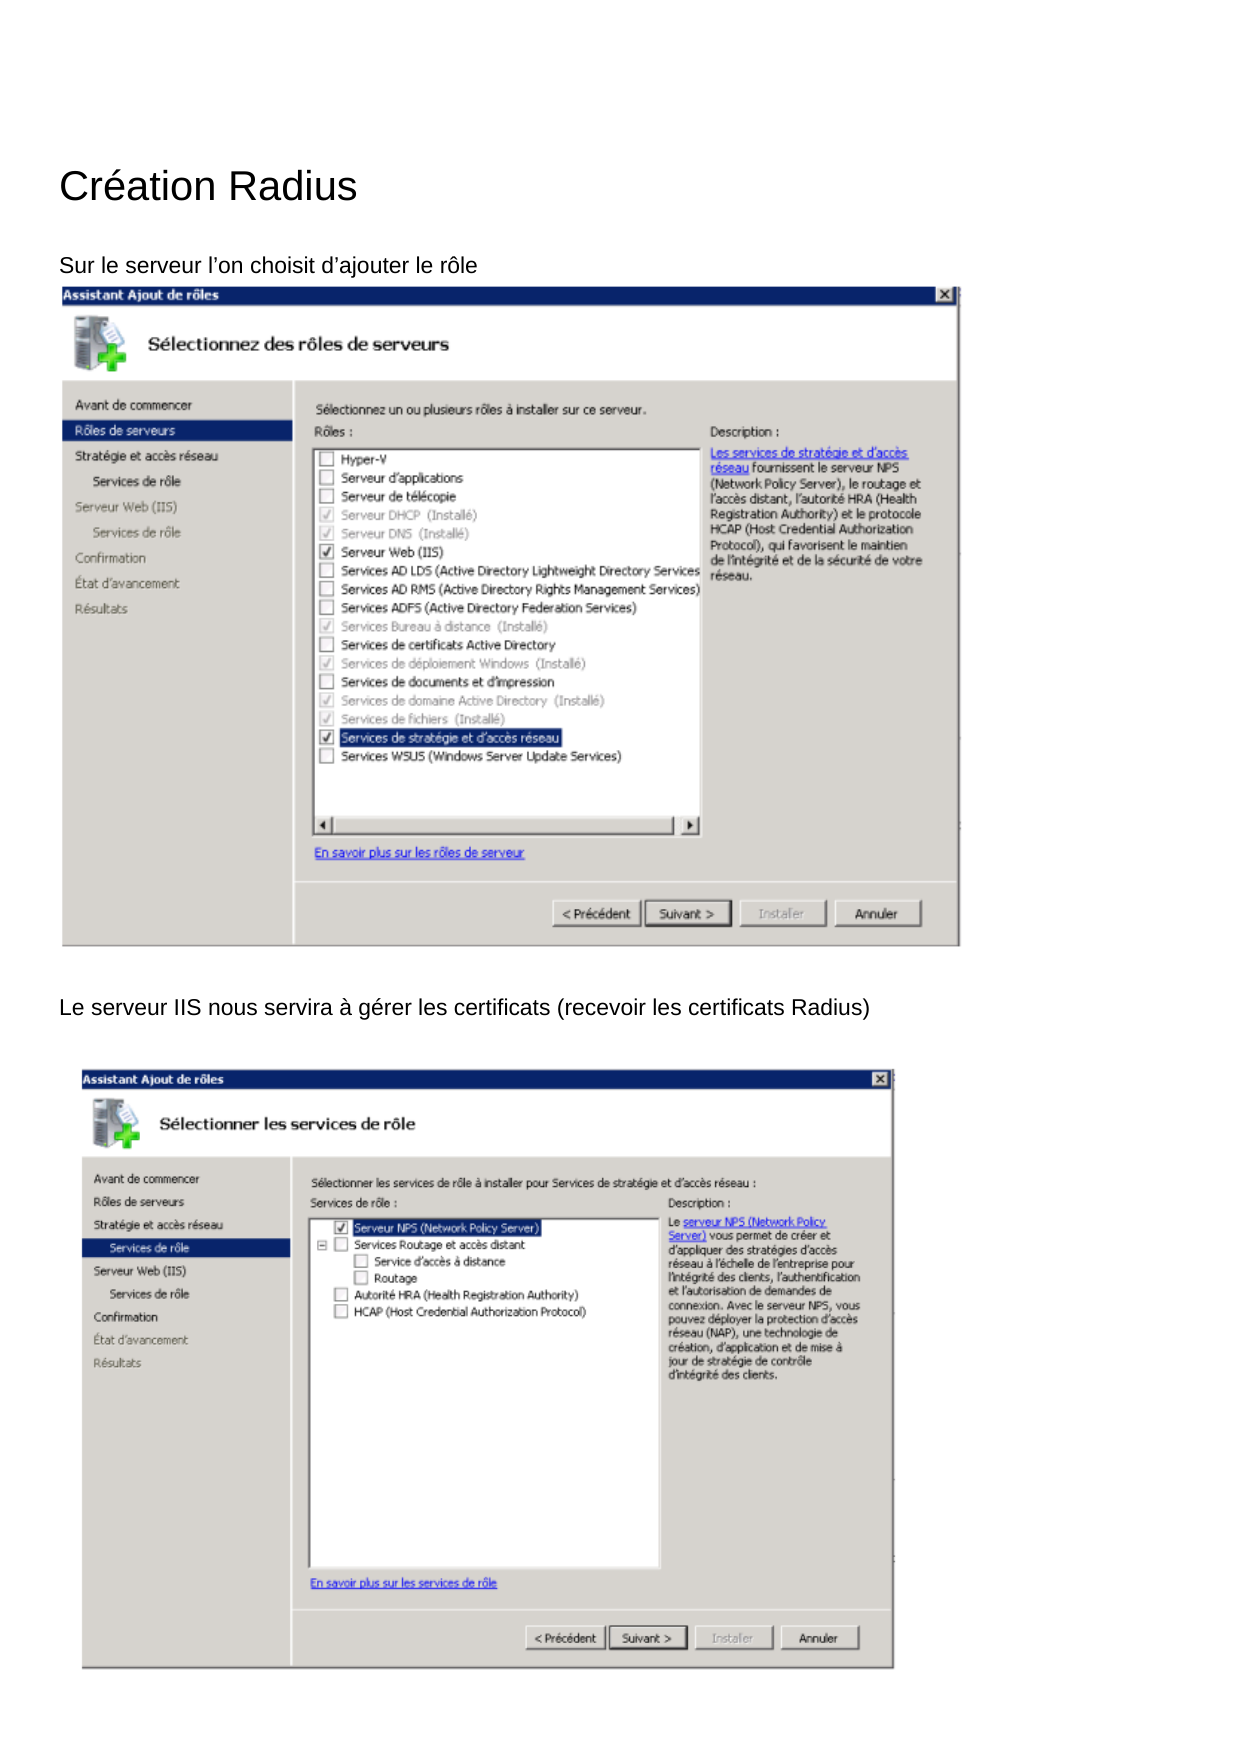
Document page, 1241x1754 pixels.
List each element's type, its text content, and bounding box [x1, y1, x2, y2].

text Sur le serveur l’on choisit d’ajouter le rôle [59, 252, 1181, 278]
picture [58, 281, 985, 960]
picture [58, 1054, 914, 1682]
subtitle Création Radius [59, 161, 1181, 209]
text Le serveur IIS nous servira à gérer les certificats (recevoir les certificats Radius) [59, 994, 1181, 1020]
